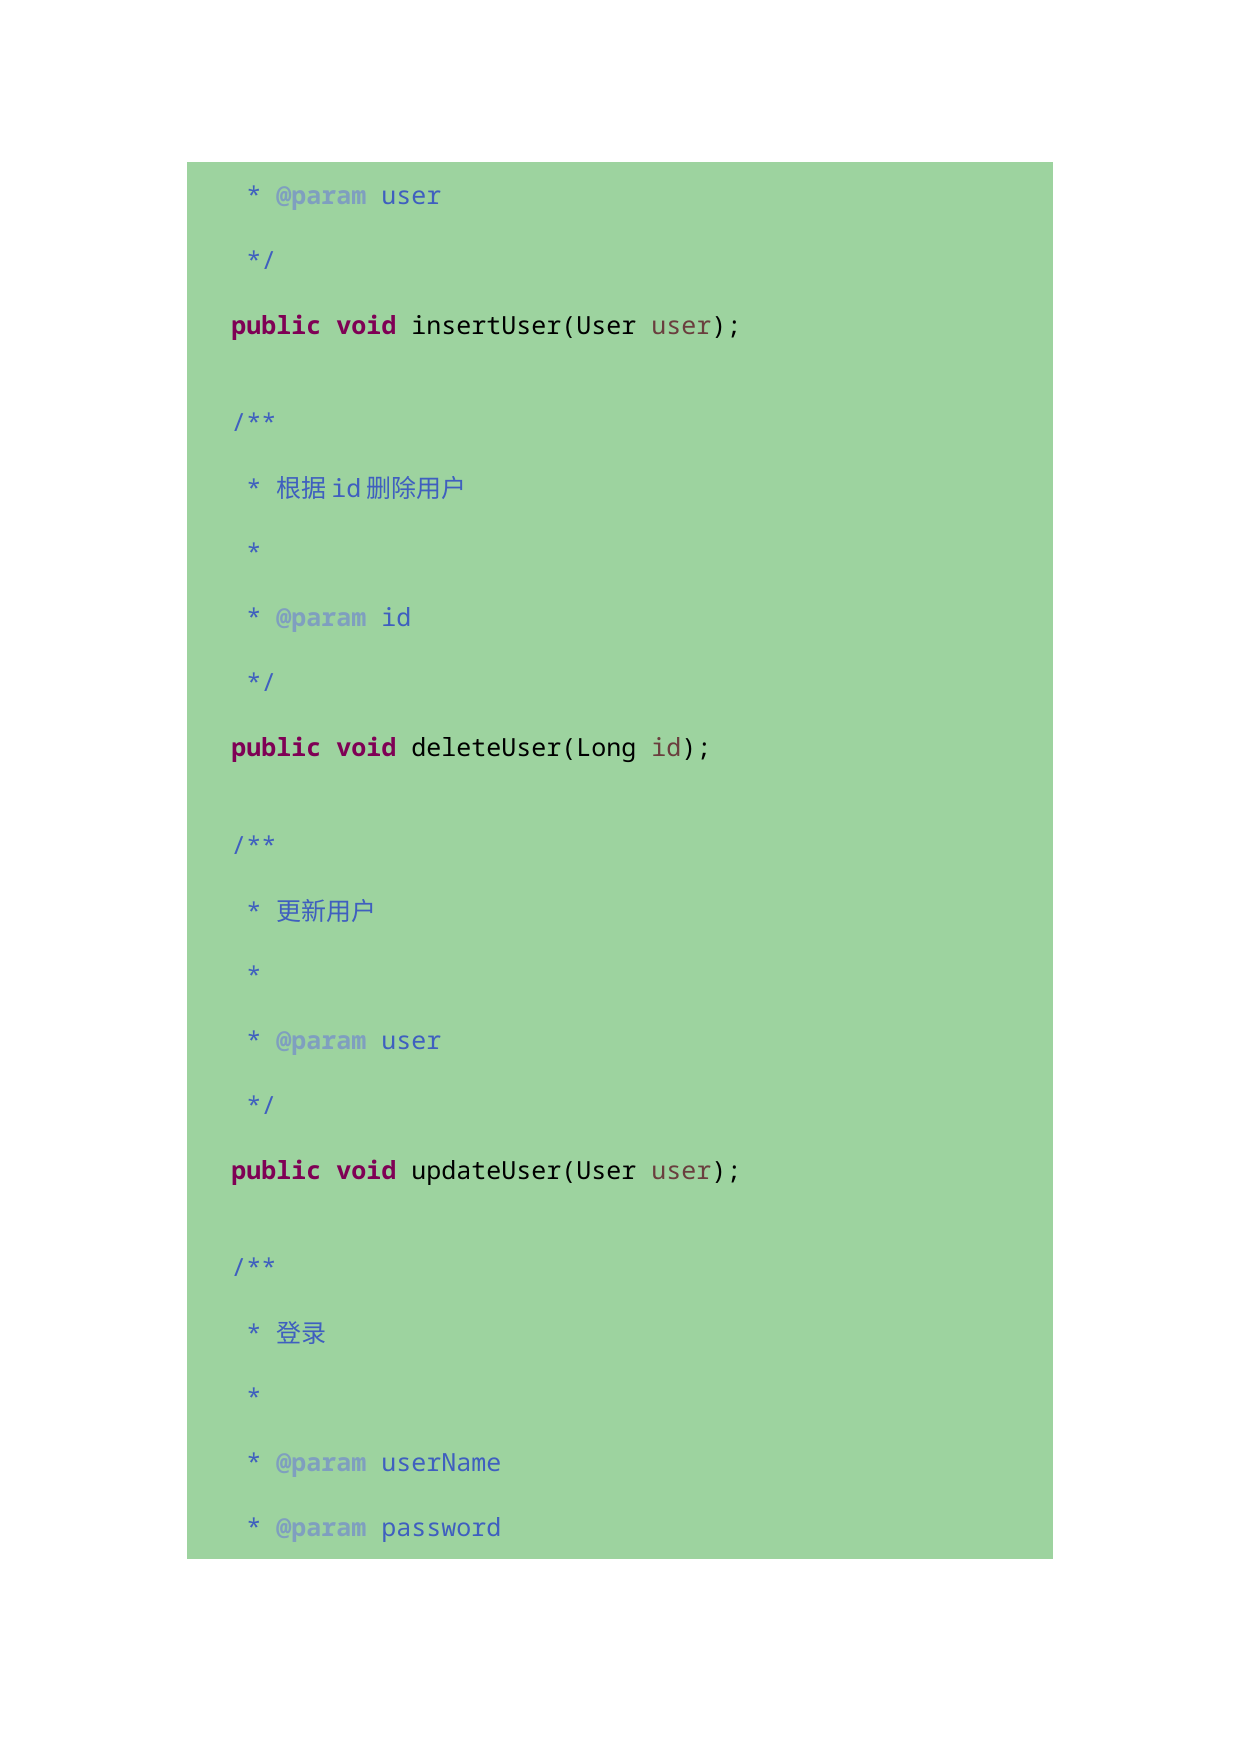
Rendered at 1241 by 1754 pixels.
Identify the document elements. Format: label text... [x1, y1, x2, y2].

text * @param user [187, 1007, 1053, 1072]
text */ [187, 649, 1053, 714]
text public void insertUser(User user); [187, 292, 1053, 357]
text * 更新用户 [187, 877, 1053, 942]
text * [187, 1364, 1053, 1429]
text * @param id [187, 584, 1053, 649]
text * 登录 [187, 1299, 1053, 1364]
text * [187, 942, 1053, 1007]
text /** [187, 1234, 1053, 1299]
text */ [187, 1072, 1053, 1137]
text public void deleteUser(Long id); [187, 714, 1053, 779]
text /** [187, 389, 1053, 454]
text * @param userName [187, 1429, 1053, 1494]
text * @param user [187, 162, 1053, 227]
text * @param password [187, 1494, 1053, 1559]
text public void updateUser(User user); [187, 1137, 1053, 1202]
text * 根据id删除用户 [187, 454, 1053, 519]
text * [187, 519, 1053, 584]
text */ [187, 227, 1053, 292]
text /** [187, 812, 1053, 877]
